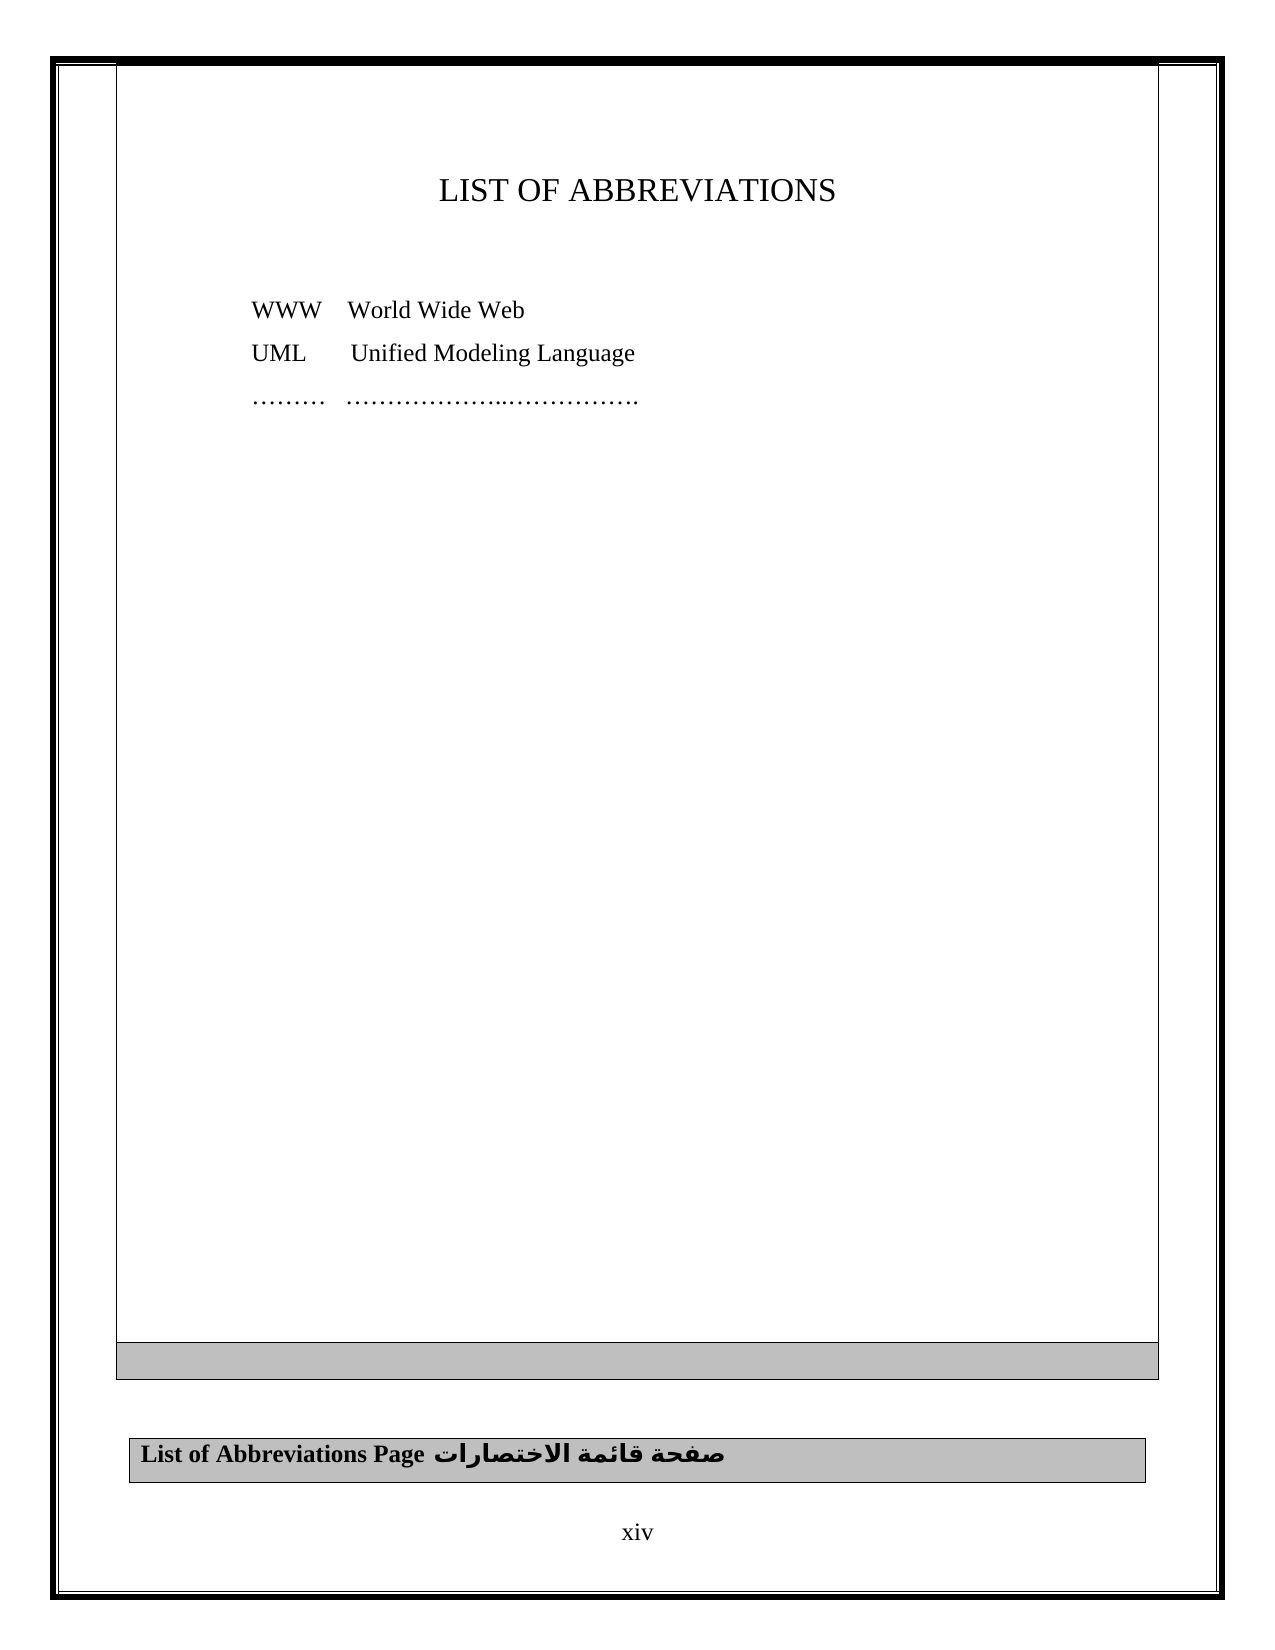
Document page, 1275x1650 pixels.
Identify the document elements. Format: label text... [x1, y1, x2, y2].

table_header List of Abbreviations Page صفحة قائمة الاختصارات [130, 1439, 1145, 1482]
table_cell LIST OF ABBREVIATIONS WWW World Wide Web UML Unified Modeling Language ……… ………………..……………. [117, 66, 1158, 1342]
table_cell [117, 1343, 1158, 1379]
